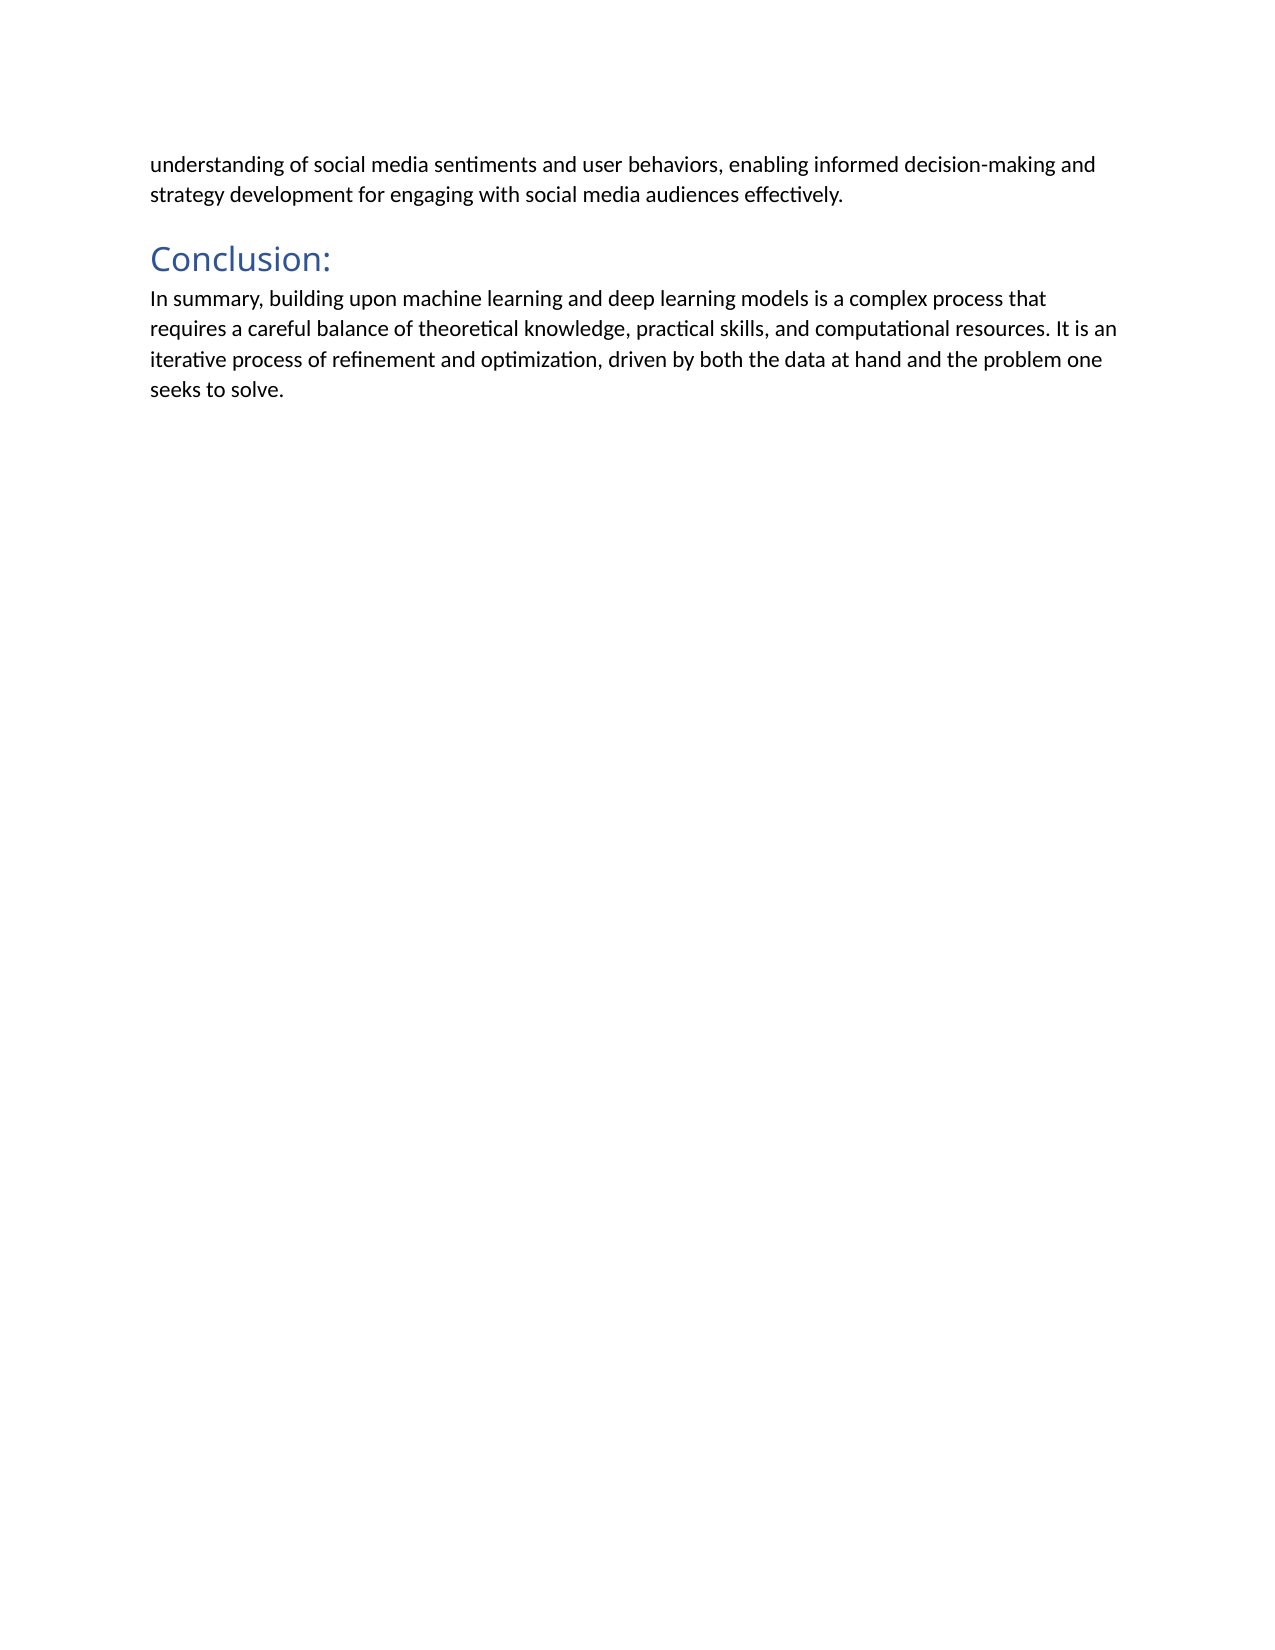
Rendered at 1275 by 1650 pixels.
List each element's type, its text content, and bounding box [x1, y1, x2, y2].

text In summary, building upon machine learning and deep learning models is a complex process that requires a careful balance of theoretical knowledge, practical skills, and computational resources. It is an iterative process of refinement and optimization, driven by both the data at hand and the problem one seeks to solve. [150, 284, 1125, 403]
subtitle Conclusion: [150, 235, 1125, 281]
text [150, 150, 1125, 208]
